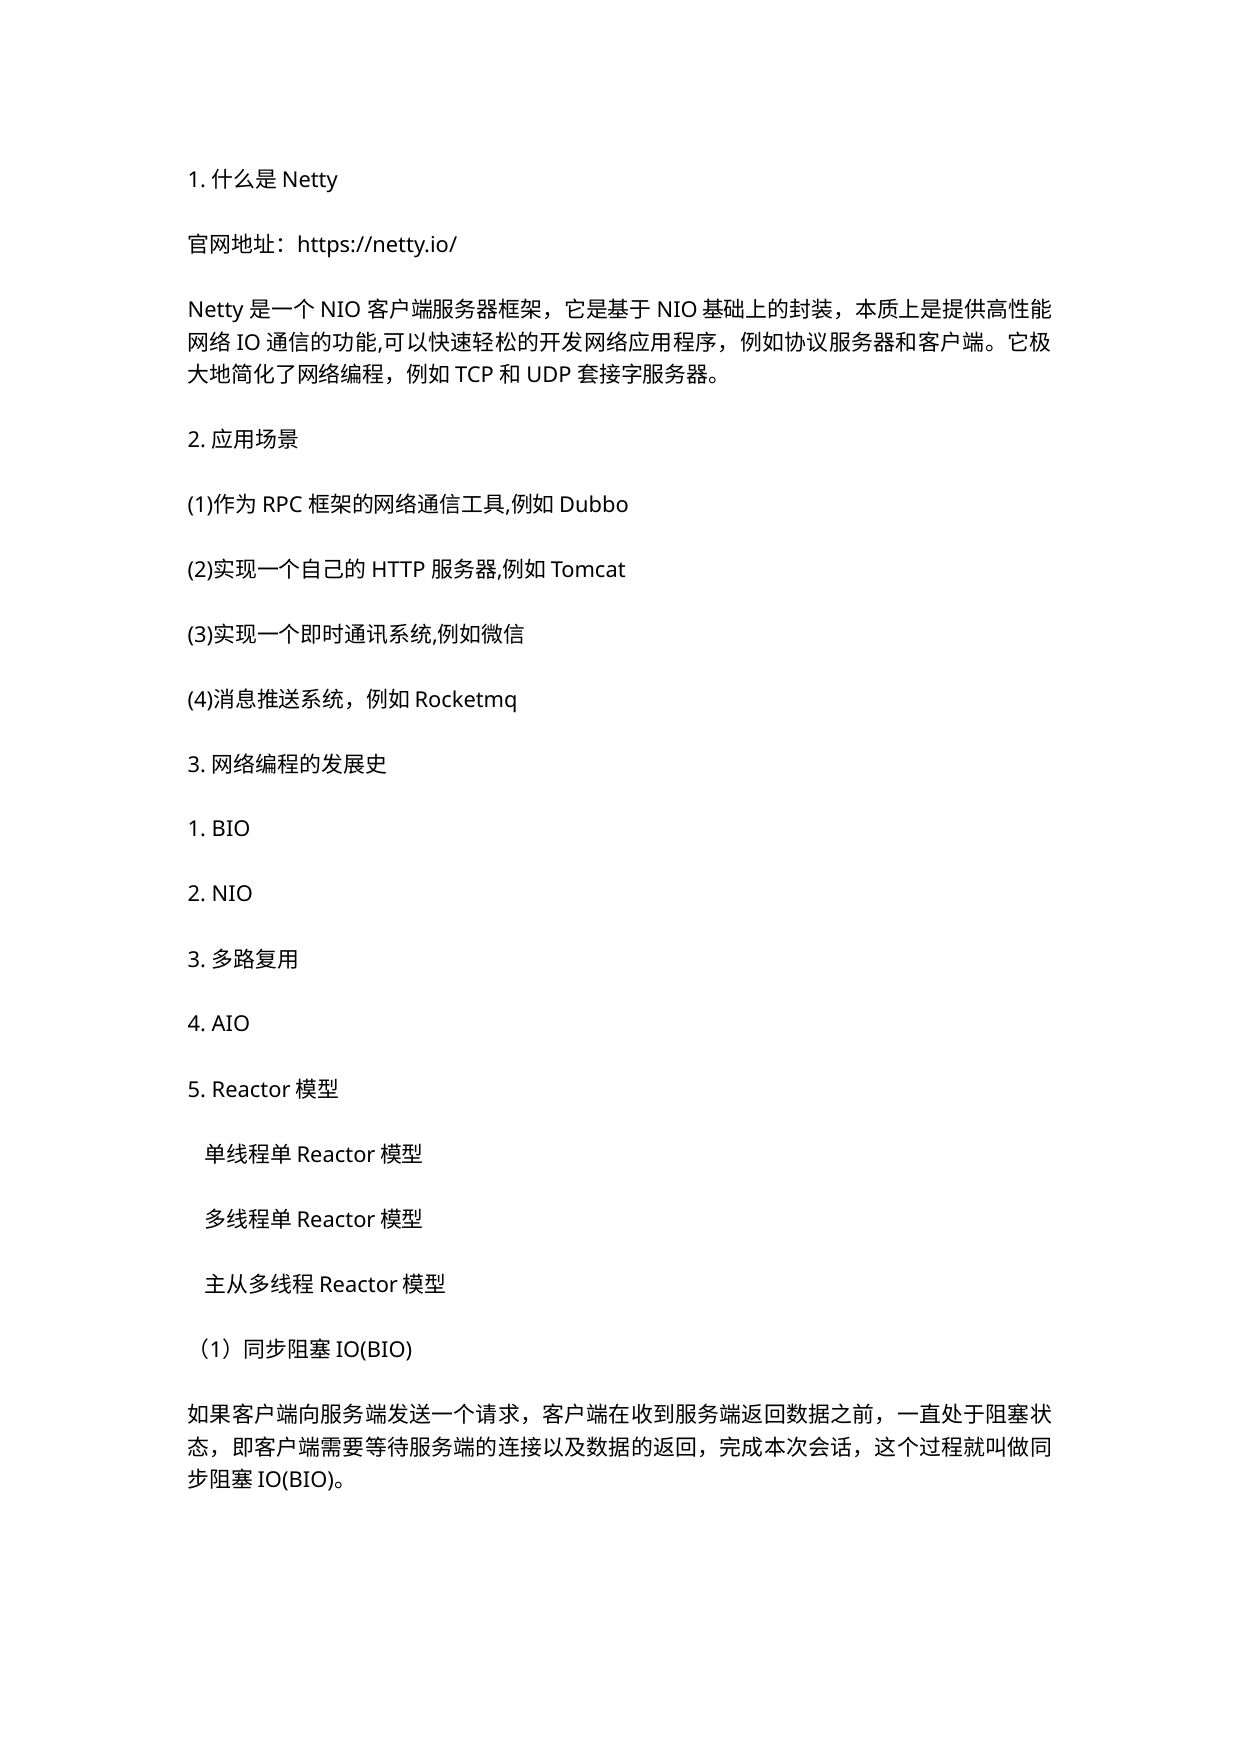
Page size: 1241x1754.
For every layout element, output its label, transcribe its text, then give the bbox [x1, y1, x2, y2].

text （1）同步阻塞IO(BIO) [187, 1332, 1053, 1364]
text 4. AIO [187, 1007, 1053, 1039]
text 单线程单Reactor模型 [187, 1137, 1053, 1169]
text 3. 多路复用 [187, 942, 1053, 974]
text 官网地址：https://netty.io/ [187, 227, 1053, 259]
text 多线程单Reactor模型 [187, 1202, 1053, 1234]
text (1)作为 RPC 框架的网络通信工具,例如Dubbo [187, 487, 1053, 519]
text 如果客户端向服务端发送一个请求，客户端在收到服务端返回数据之前，一直处于阻塞状态，即客户端需要等待服务端的连接以及数据的返回，完成本次会话，这个过程就叫做同步阻塞IO(BIO)。 [187, 1397, 1053, 1494]
text 1. BIO [187, 812, 1053, 844]
text 2. 应用场景 [187, 422, 1053, 454]
text (4)消息推送系统，例如Rocketmq [187, 682, 1053, 714]
text 5. Reactor模型 [187, 1072, 1053, 1104]
text (3)实现一个即时通讯系统,例如微信 [187, 617, 1053, 649]
text Netty 是一个 NIO 客户端服务器框架，它是基于NIO基础上的封装，本质上是提供高性能网络IO通信的功能,可以快速轻松的开发网络应用程序，例如协议服务器和客户端。它极大地简化了网络编程，例如 TCP 和 UDP 套接字服务器。 [187, 292, 1053, 389]
text (2)实现一个自己的 HTTP 服务器,例如Tomcat [187, 552, 1053, 584]
text 2. NIO [187, 877, 1053, 909]
text 主从多线程 Reactor模型 [187, 1267, 1053, 1299]
text 1. 什么是Netty [187, 162, 1053, 194]
text 3. 网络编程的发展史 [187, 747, 1053, 779]
